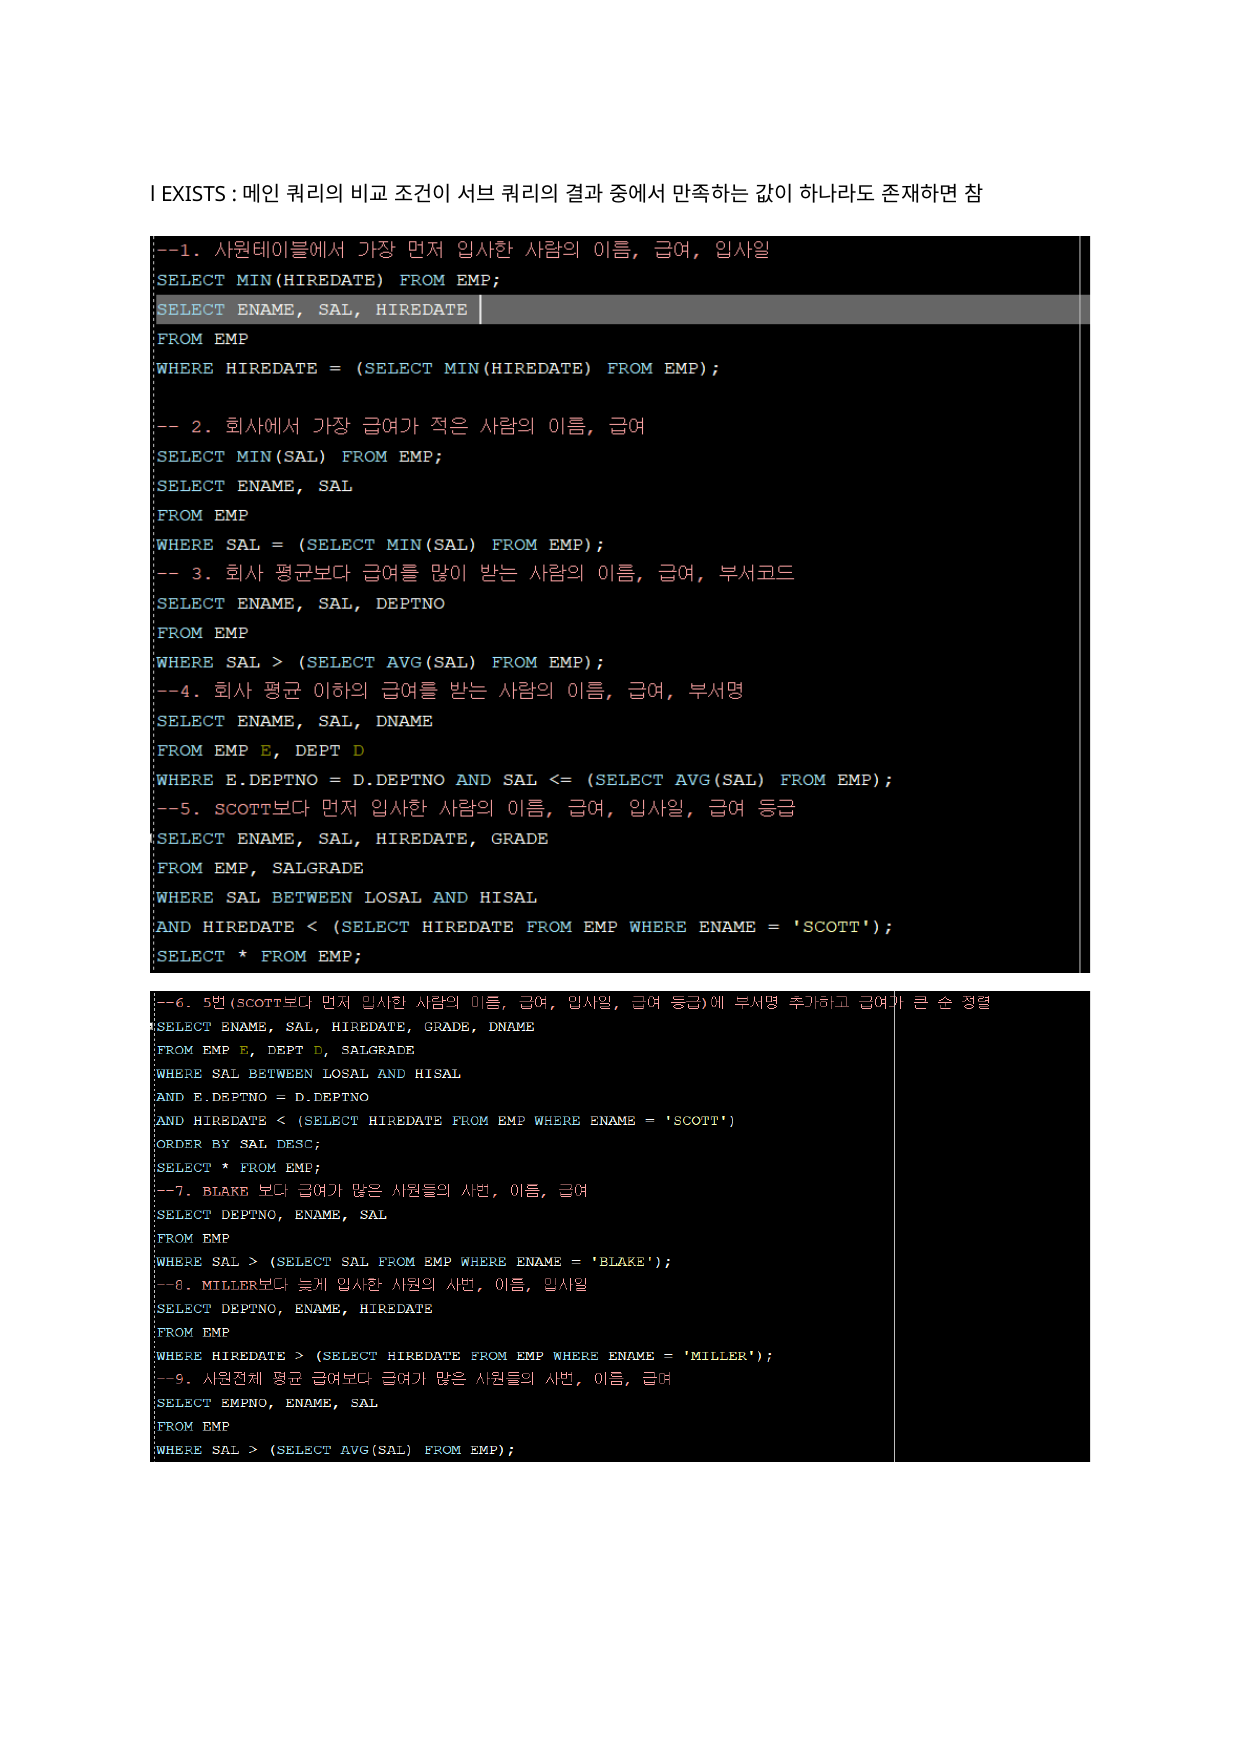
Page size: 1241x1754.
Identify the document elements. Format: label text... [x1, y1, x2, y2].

text l EXISTS : 메인 쿼리의 비교 조건이 서브 쿼리의 결과 중에서 만족하는 값이 하나라도 존재하면 참 [150, 177, 1090, 207]
picture [150, 236, 1091, 973]
picture [150, 991, 1091, 1462]
